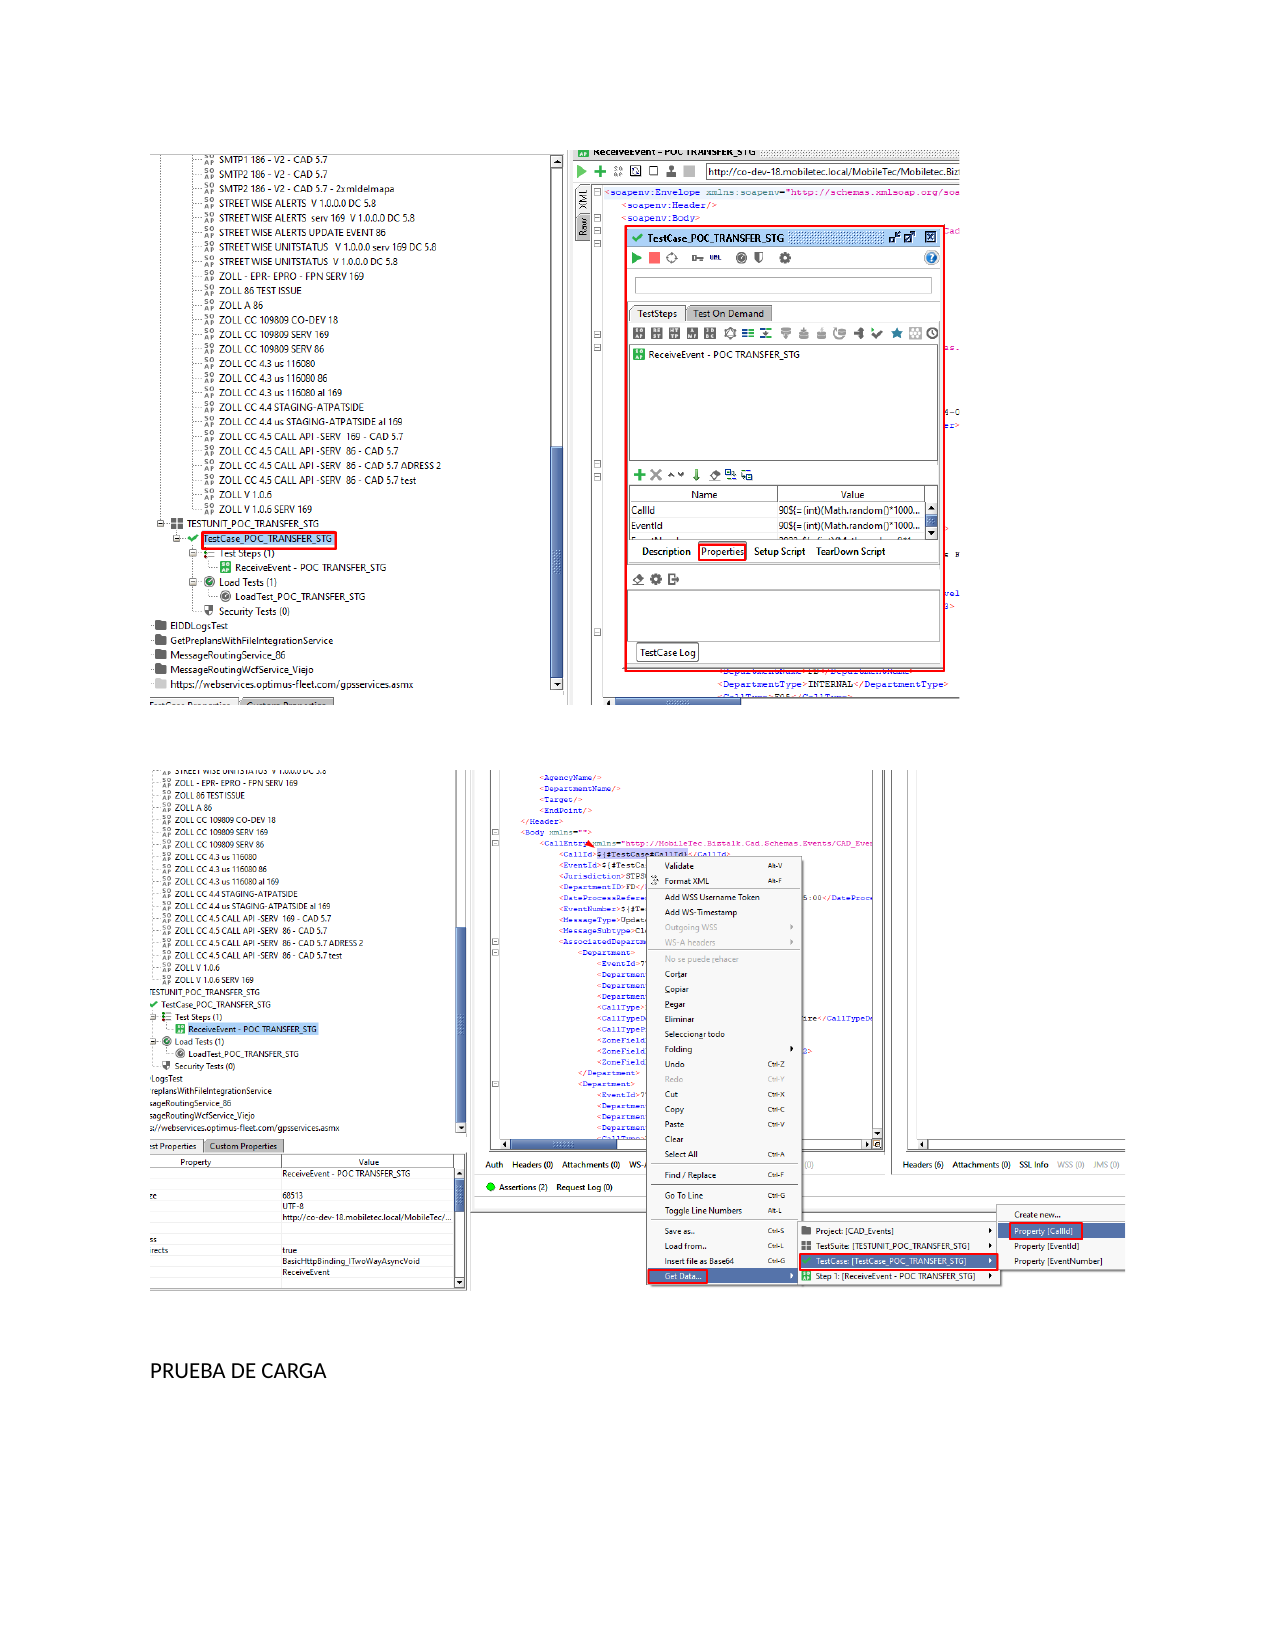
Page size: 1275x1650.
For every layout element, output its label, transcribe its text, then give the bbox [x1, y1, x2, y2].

picture [150, 150, 960, 705]
text PRUEBA DE CARGA [150, 1356, 1125, 1384]
picture [150, 770, 1125, 1291]
